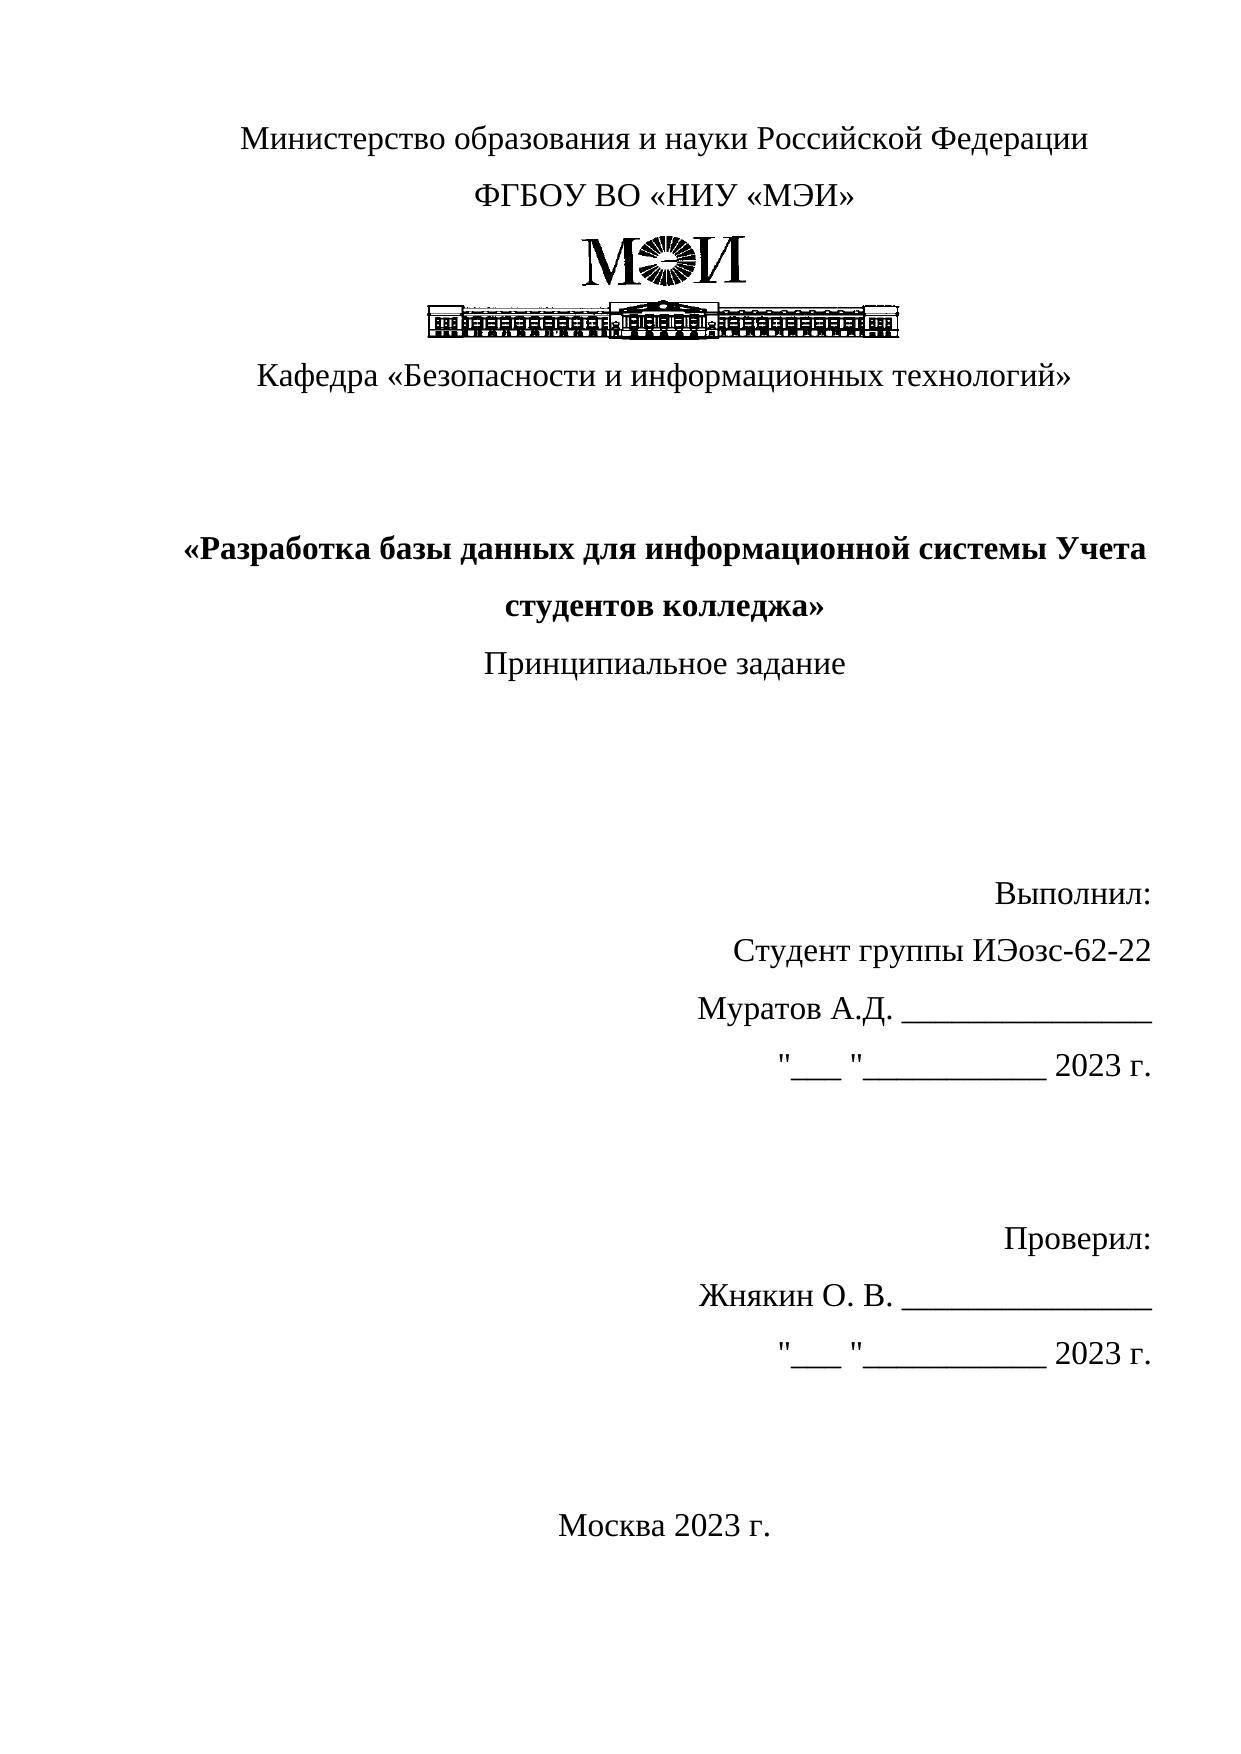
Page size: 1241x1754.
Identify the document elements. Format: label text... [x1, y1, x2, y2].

text "___ "___________ 2023 г. [177, 1046, 1152, 1084]
picture [580, 233, 748, 287]
text Принципиальное задание [177, 643, 1152, 681]
text "___ "___________ 2023 г. [177, 1333, 1152, 1371]
text Жнякин О. В. _______________ [177, 1276, 1152, 1314]
text Министерство образования и науки Российской Федерации [177, 118, 1152, 156]
text Москва 2023 г. [177, 1506, 1152, 1544]
text Проверил: [177, 1218, 1152, 1256]
picture [420, 300, 909, 342]
text Муратов А.Д. _______________ [177, 988, 1152, 1026]
text «Разработка базы данных для информационной системы Учета студентов колледжа» [177, 528, 1152, 624]
text Кафедра «Безопасности и информационных технологий» [177, 356, 1152, 394]
text ФГБОУ ВО «НИУ «МЭИ» [177, 176, 1152, 214]
text Студент группы ИЭозс-62-22 [177, 931, 1152, 969]
text Выполнил: [177, 873, 1152, 911]
